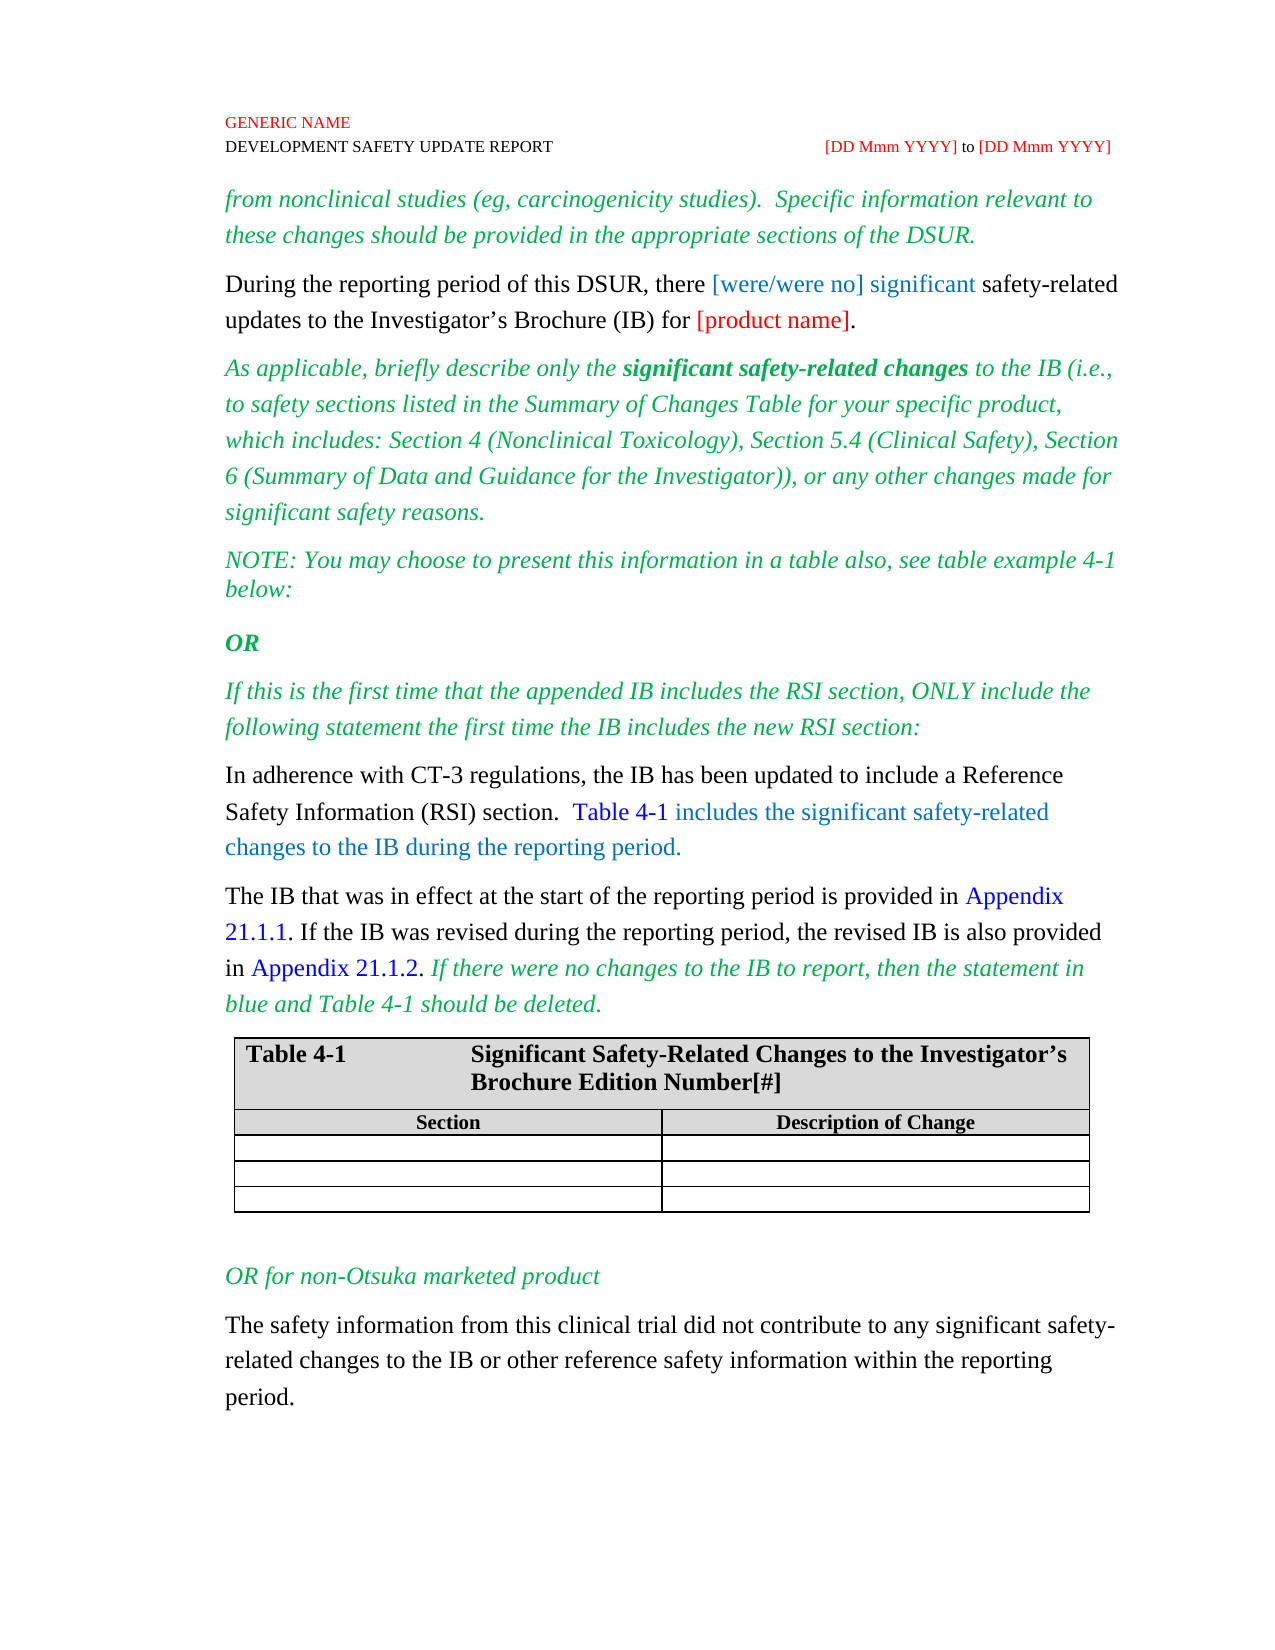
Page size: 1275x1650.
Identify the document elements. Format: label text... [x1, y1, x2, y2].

table_cell Section [235, 1110, 661, 1134]
text During the reporting period of this DSUR, there [were/were no] significant safety-related updates to the Investigator’s Brochure (IB) for [product name]. [225, 269, 1125, 333]
table_cell [235, 1136, 661, 1160]
table_cell [663, 1136, 1089, 1160]
table_header Table 4-1 Significant Safety-Related Changes to the Investigator’s Brochure Edition Number[#] [235, 1039, 1089, 1109]
text As applicable, briefly describe only the significant safety-related changes to the IB (i.e., to safety sections listed in the Summary of Changes Table for your specific product, which includes: Section 4 (Nonclinical Toxicology), Section 5.4 (Clinical Safety), Section 6 (Summary of Data and Guidance for the Investigator)), or any other changes made for significant safety reasons. [225, 353, 1125, 526]
text In adherence with CT-3 regulations, the IB has been updated to include a Reference Safety Information (RSI) section. Table 4-1 includes the significant safety-related changes to the IB during the reporting period. [225, 761, 1125, 861]
table_cell [235, 1187, 661, 1211]
table_cell [663, 1187, 1089, 1211]
text NOTE: You may choose to present this information in a table also, see table example 4-1 below: [225, 545, 1125, 603]
text The IB that was in effect at the start of the reporting period is provided in Appendix 21.1.1. If the IB was revised during the reporting period, the revised IB is also provided in Appendix 21.1.2. If there were no changes to the IB to report, then the statement in blue and Table 4-1 should be deleted. [225, 881, 1125, 1017]
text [225, 184, 1125, 249]
text If this is the first time that the appended IB includes the RSI section, ONLY include the following statement the first time the IB includes the new RSI section: [225, 676, 1125, 741]
table_cell Description of Change [663, 1110, 1089, 1134]
table_cell [235, 1162, 661, 1186]
text OR [225, 628, 1125, 657]
table_cell [663, 1162, 1089, 1186]
text OR for non-Otsuka marketed product [225, 1261, 1125, 1290]
text The safety information from this clinical trial did not contribute to any significant safety-related changes to the IB or other reference safety information within the reporting period. [225, 1310, 1125, 1410]
